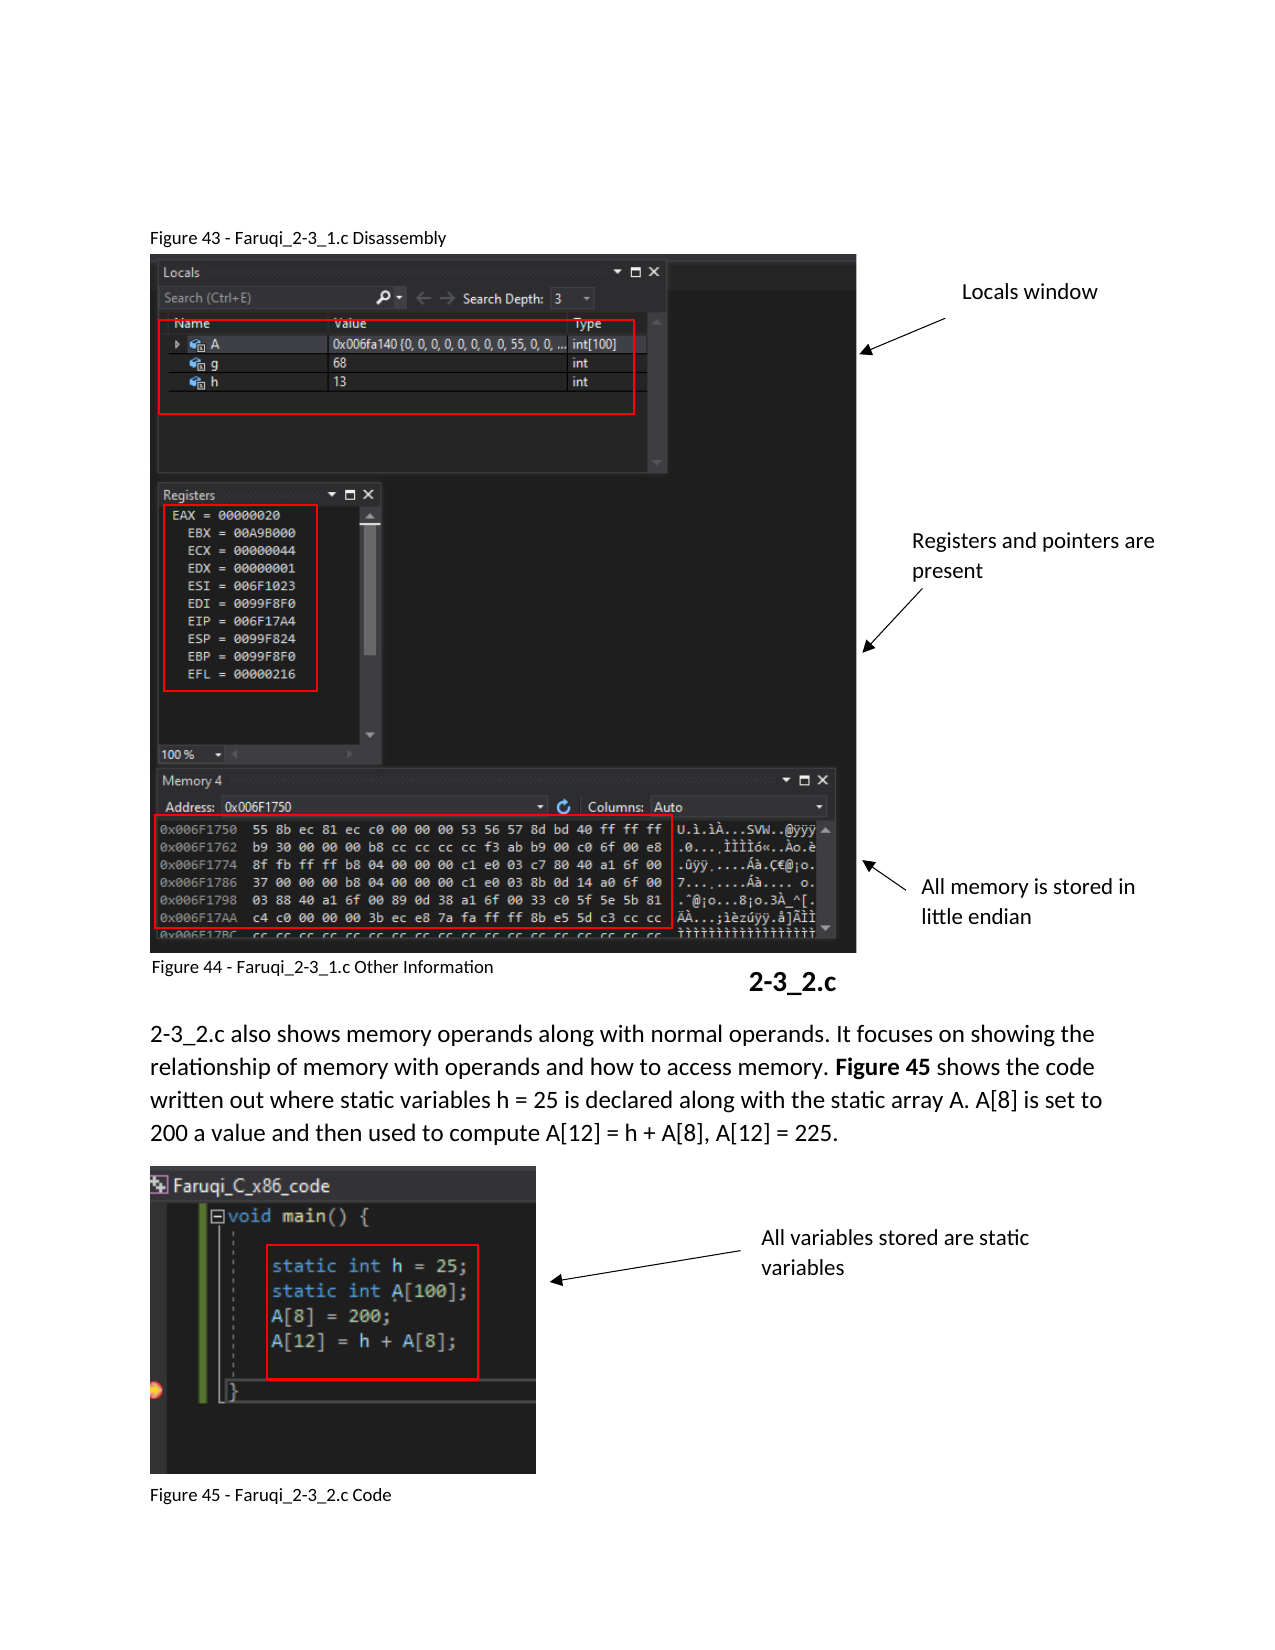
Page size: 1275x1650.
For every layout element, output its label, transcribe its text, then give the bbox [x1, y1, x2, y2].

text 2-3_2.c [150, 963, 1125, 998]
text 2-3_2.c also shows memory operands along with normal operands. It focuses on showing the relationship of memory with operands and how to access memory. Figure 45 shows the code written out where static variables h = 25 is declared along with the static array A. A[8] is set to 200 a value and then used to compute A[12] = h + A[8], A[12] = 225. [150, 1018, 1125, 1147]
picture [150, 254, 857, 953]
picture [150, 1166, 536, 1474]
